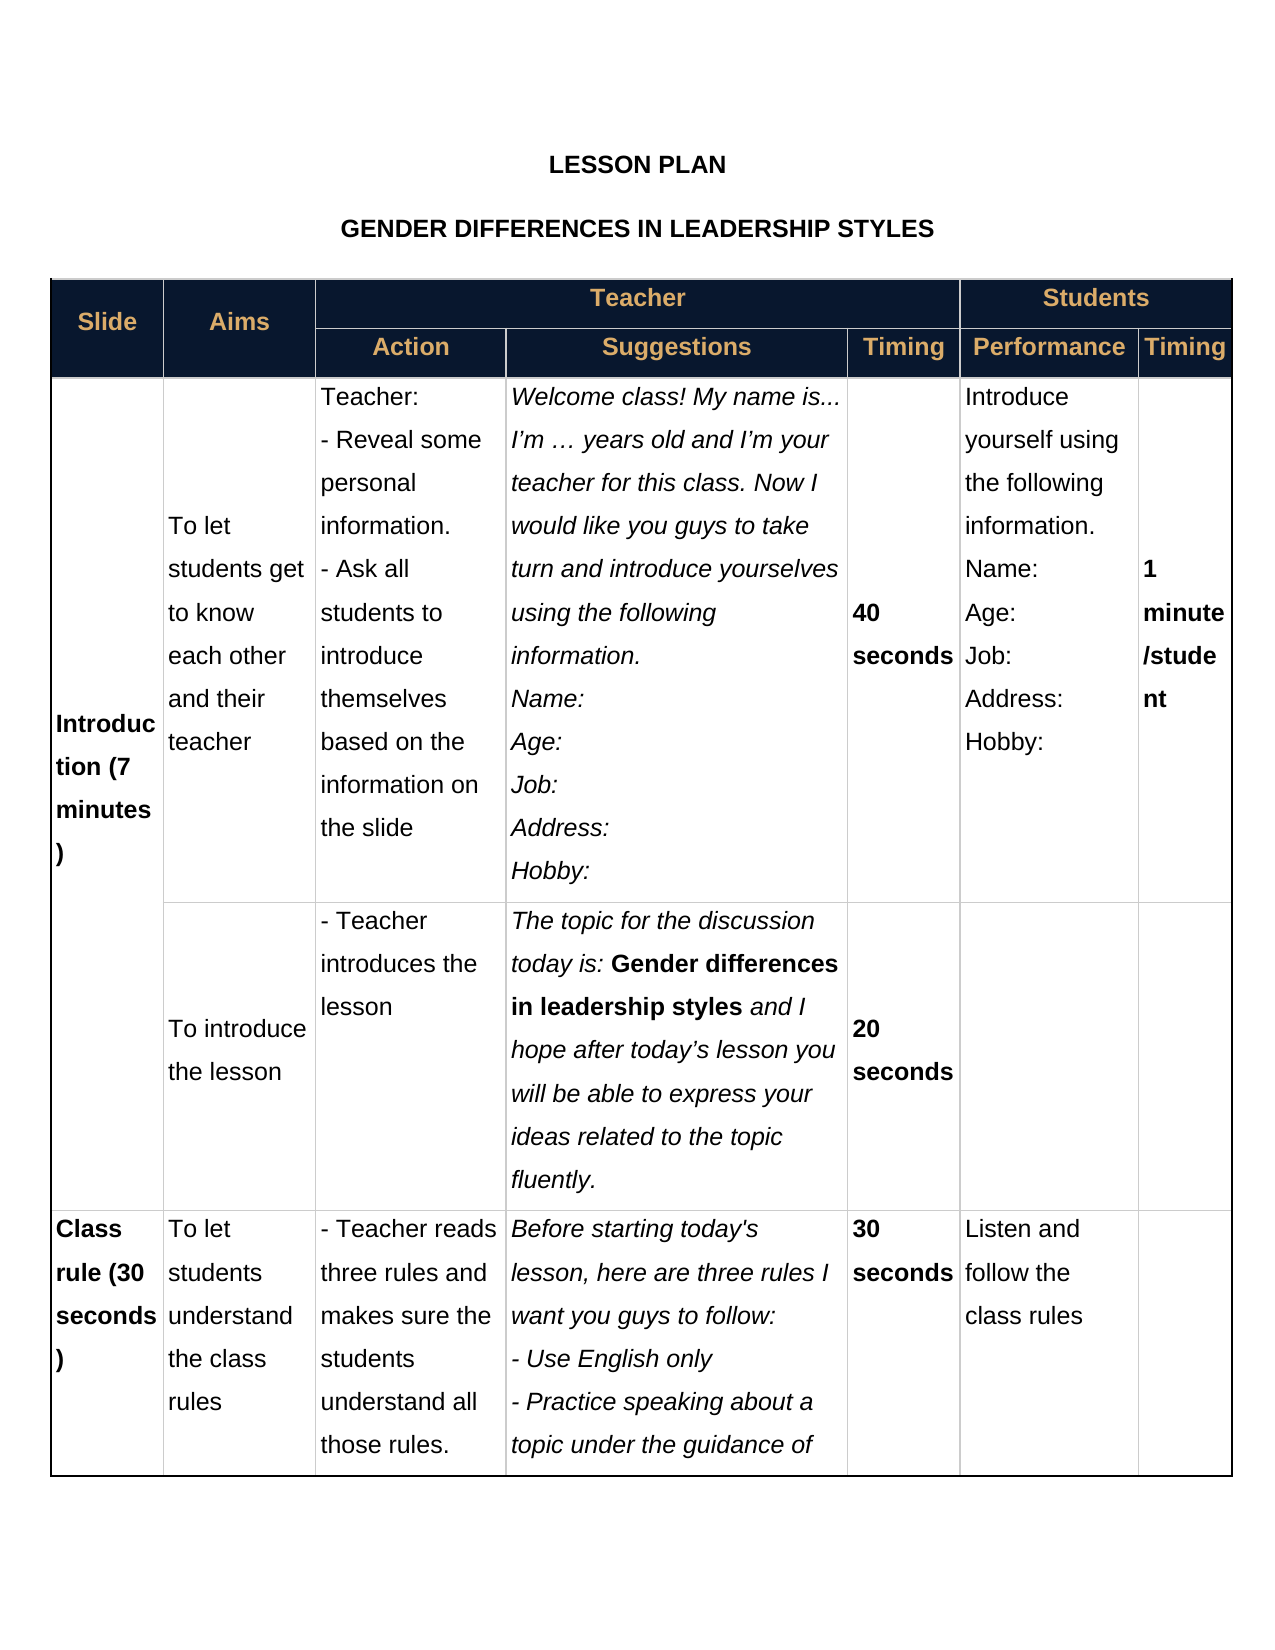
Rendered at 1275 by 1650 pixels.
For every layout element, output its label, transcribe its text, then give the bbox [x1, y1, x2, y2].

table_cell Timing [848, 329, 959, 377]
table_cell 40 seconds [848, 379, 959, 901]
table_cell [316, 1211, 505, 1475]
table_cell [507, 1211, 847, 1475]
table_cell Teacher: - Reveal some personal information. - Ask all students to introduce themselves based on the information on the slide [316, 379, 505, 901]
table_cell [961, 1211, 1138, 1475]
table_cell [961, 903, 1138, 1210]
table_cell To introduce the lesson [164, 903, 315, 1210]
table_cell Introduce yourself using the following information. Name: Age: Job: Address: Hobby: [961, 379, 1138, 901]
table_cell [1139, 903, 1231, 1210]
text LESSON PLAN [150, 150, 1125, 179]
text GENDER DIFFERENCES IN LEADERSHIP STYLES [150, 214, 1125, 243]
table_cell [164, 1211, 315, 1475]
table_cell Performance [961, 329, 1138, 377]
table_header Students [961, 280, 1231, 328]
table_cell Timing [1139, 329, 1231, 377]
table_cell To let students get to know each other and their teacher [164, 379, 315, 901]
table_cell 30 seconds [848, 1211, 959, 1475]
table_header Aims [164, 280, 315, 377]
table_cell Introduction (7 minutes) [52, 379, 163, 1210]
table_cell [52, 1211, 163, 1475]
table_cell Welcome class! My name is... I’m … years old and I’m your teacher for this class. Now I would like you guys to take turn and introduce yourselves using the following information. Name: Age: Job: Address: Hobby: [507, 379, 847, 901]
table_cell The topic for the discussion today is: Gender differences in leadership styles and I hope after today’s lesson you will be able to express your ideas related to the topic fluently. [507, 903, 847, 1210]
table_cell - Teacher introduces the lesson [316, 903, 505, 1210]
table_cell Action [316, 329, 505, 377]
table_cell 20 seconds [848, 903, 959, 1210]
table_cell 1 minute/student [1139, 379, 1231, 901]
table_cell Suggestions [507, 329, 847, 377]
table_header Slide [52, 280, 163, 377]
table_cell [1139, 1211, 1231, 1475]
table_header Teacher [316, 280, 959, 328]
